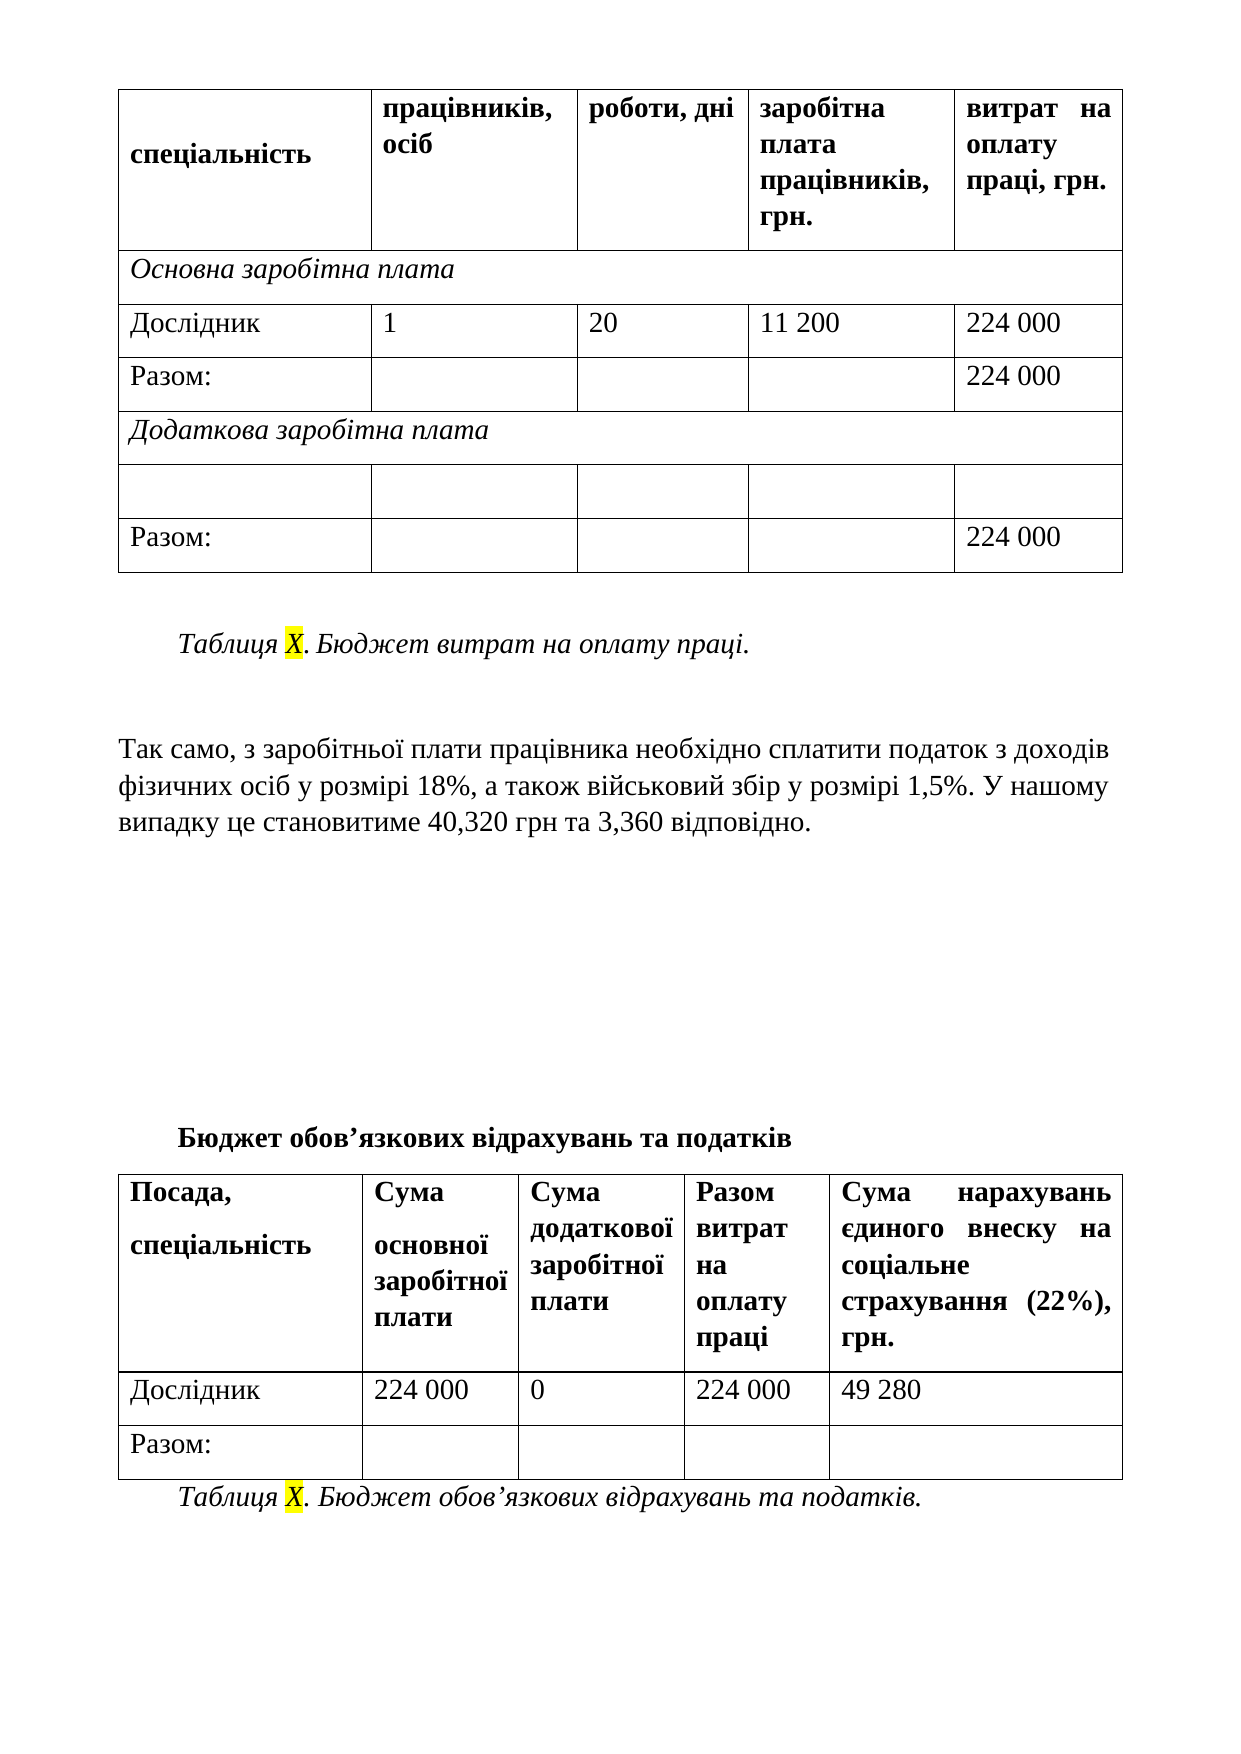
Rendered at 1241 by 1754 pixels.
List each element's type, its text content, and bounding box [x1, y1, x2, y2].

table_cell [578, 519, 748, 572]
table_cell [363, 1426, 518, 1478]
table_cell [749, 465, 954, 518]
table_cell Разом: [119, 358, 371, 411]
table_cell Основна заробітна плата [119, 251, 1122, 304]
table_cell [578, 465, 748, 518]
table_cell [372, 519, 577, 572]
table_cell 1 [372, 305, 577, 357]
table_cell 49 280 [830, 1373, 1122, 1425]
table_header Час роботи, дні [578, 90, 748, 250]
table_cell 224 000 [363, 1373, 518, 1425]
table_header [749, 90, 954, 250]
table_cell 11 200 [749, 305, 954, 357]
table_header Посада, спеціальність [119, 1175, 362, 1371]
table_cell 224 000 [685, 1373, 829, 1425]
text Таблиця Х. Бюджет обов’язкових відрахувань та податків. [303, 1480, 1122, 1513]
table_header Сума додаткової заробітної плати [519, 1175, 684, 1371]
table_cell [519, 1426, 684, 1478]
text Таблиця Х. Бюджет витрат на оплату праці. [118, 626, 285, 659]
text Таблиця Х. Бюджет витрат на оплату праці. [303, 626, 1122, 659]
table_header Сума основної заробітної плати [363, 1175, 518, 1371]
table_cell 224 000 [955, 519, 1122, 572]
table_cell Разом: [119, 519, 371, 572]
text Таблиця Х. Бюджет обов’язкових відрахувань та податків. [118, 1480, 285, 1513]
table_cell [830, 1426, 1122, 1478]
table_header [119, 90, 371, 250]
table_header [955, 90, 1122, 250]
table_cell Додаткова заробітна плата [119, 412, 1122, 464]
table_cell 224 000 [955, 305, 1122, 357]
table_cell Дослідник [119, 1373, 362, 1425]
table_cell [749, 358, 954, 411]
table_cell 20 [578, 305, 748, 357]
table_cell 224 000 [955, 358, 1122, 411]
table_cell [119, 465, 371, 518]
text Бюджет обов’язкових відрахувань та податків [118, 1121, 1122, 1154]
table_cell [578, 358, 748, 411]
table_cell Разом: [119, 1426, 362, 1478]
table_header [372, 90, 577, 250]
table_cell 0 [519, 1373, 684, 1425]
table_cell [372, 465, 577, 518]
table_cell [685, 1426, 829, 1478]
table_cell Дослідник [119, 305, 371, 357]
text Так само, з заробітньої плати працівника необхідно сплатити податок з доходів фізичних осіб у розмірі 18%, а також військовий збір у розмірі 1,5%. У нашому випадку це становитиме 40,320 грн та 3,360 відповідно. [118, 731, 1122, 837]
table_cell [749, 519, 954, 572]
table_cell [955, 465, 1122, 518]
table_header Сума нарахувань єдиного внеску на соціальне страхування (22%), грн. [830, 1175, 1122, 1371]
table_cell [372, 358, 577, 411]
table_header Разом витрат на оплату праці [685, 1175, 829, 1371]
